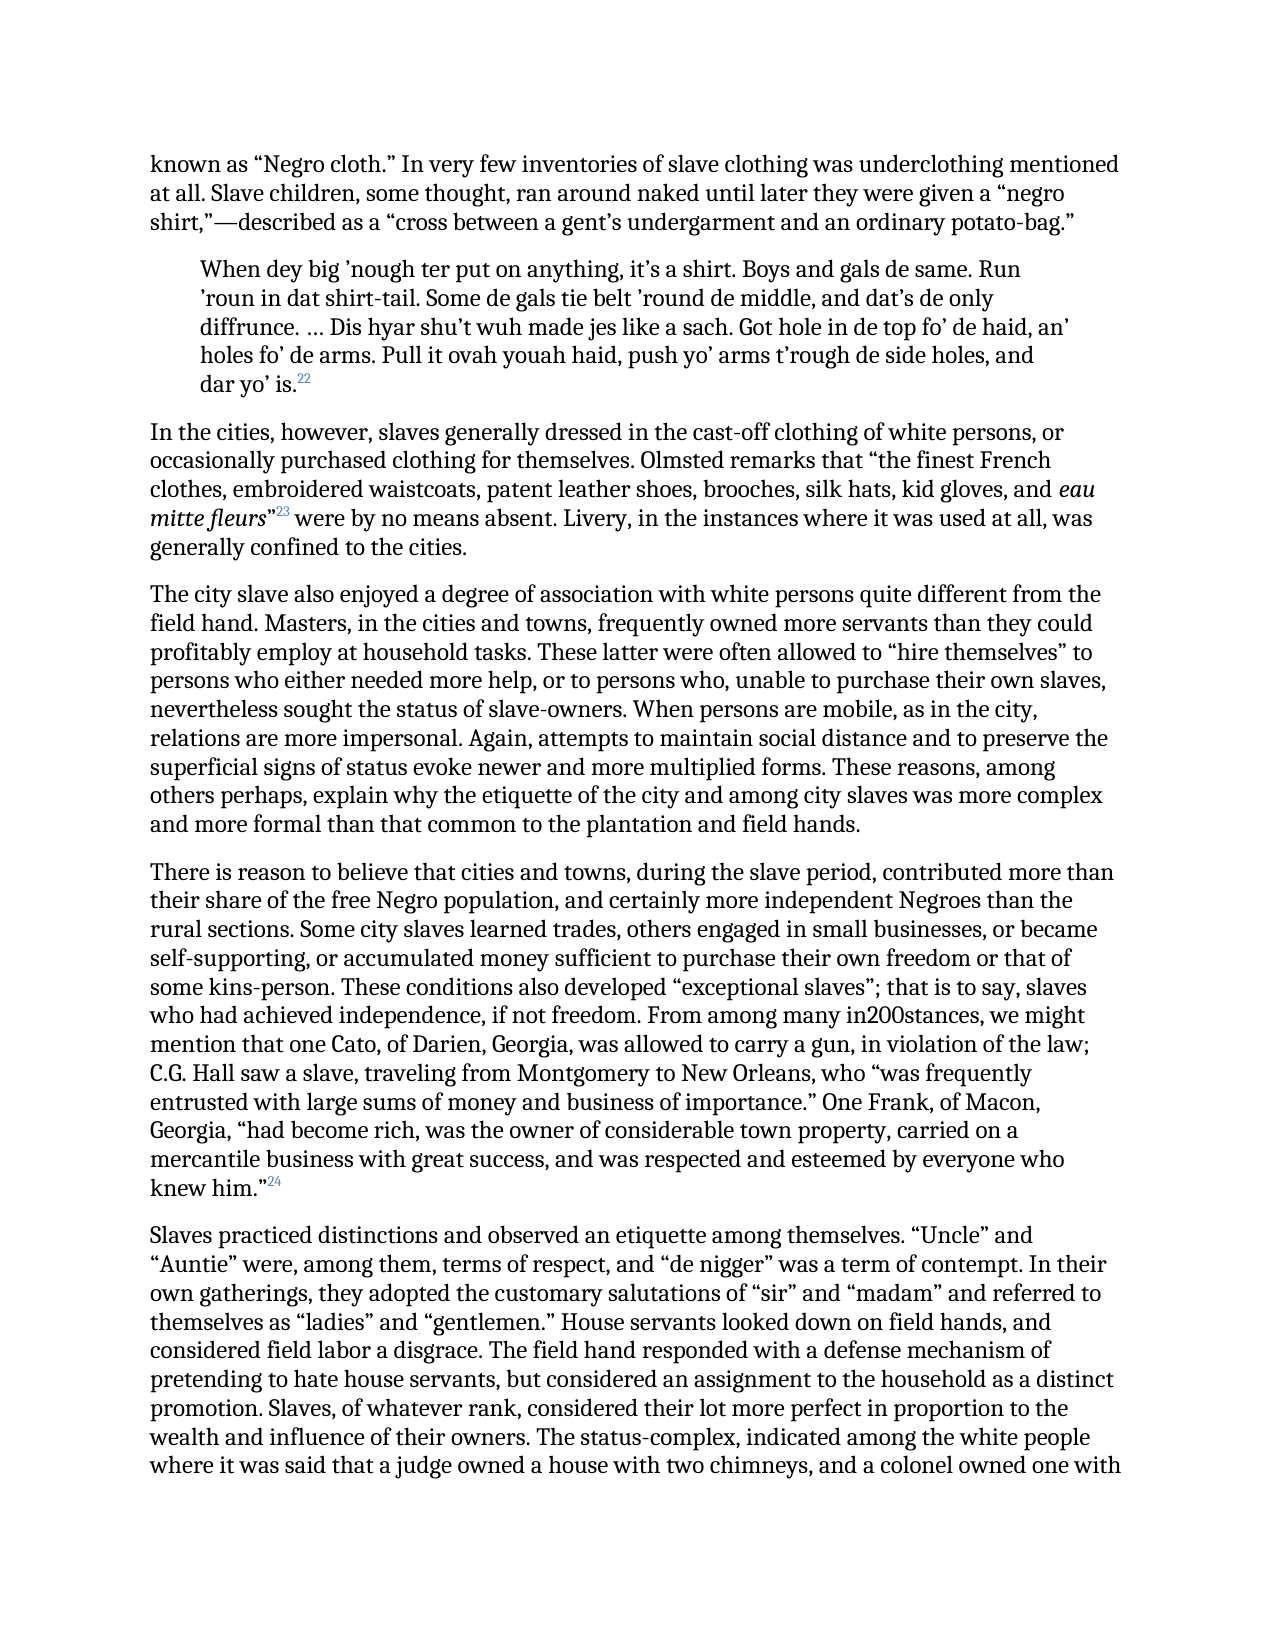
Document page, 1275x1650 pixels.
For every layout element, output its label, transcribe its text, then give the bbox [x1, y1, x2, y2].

text In the cities, however, slaves generally dressed in the cast-off clothing of white persons, or occasionally purchased clothing for themselves. Olmsted remarks that “the finest French clothes, embroidered waistcoats, patent leather shoes, brooches, silk hats, kid gloves, and eau mitte fleurs”23 were by no means absent. Livery, in the instances where it was used at all, was generally confined to the cities. [150, 417, 1125, 561]
text The city slave also enjoyed a degree of association with white persons quite different from the field hand. Masters, in the cities and towns, frequently owned more servants than they could profitably employ at household tasks. These latter were often allowed to “hire themselves” to persons who either needed more help, or to persons who, unable to purchase their own slaves, nevertheless sought the status of slave-owners. When persons are mobile, as in the city, relations are more impersonal. Again, attempts to maintain social distance and to preserve the superficial signs of status evoke newer and more multiplied forms. These reasons, among others perhaps, explain why the etiquette of the city and among city slaves was more complex and more formal than that common to the plantation and field hands. [150, 580, 1125, 839]
text There is reason to believe that cities and towns, during the slave period, contributed more than their share of the free Negro population, and certainly more independent Negroes than the rural sections. Some city slaves learned trades, others engaged in small businesses, or became self-supporting, or accumulated money sufficient to purchase their own freedom or that of some kins-person. These conditions also developed “exceptional slaves”; that is to say, slaves who had achieved independence, if not freedom. From among many in200stances, we might mention that one Cato, of Darien, Georgia, was allowed to carry a gun, in violation of the law; C.G. Hall saw a slave, traveling from Montgomery to New Orleans, who “was frequently entrusted with large sums of money and business of importance.” One Frank, of Macon, Georgia, “had become rich, was the owner of considerable town property, carried on a mercantile business with great success, and was respected and esteemed by everyone who knew him.”24 [150, 857, 1125, 1202]
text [150, 150, 1125, 236]
text When dey big ’nough ter put on anything, it’s a shirt. Boys and gals de same. Run ’roun in dat shirt-tail. Some de gals tie belt ’round de middle, and dat’s de only diffrunce. … Dis hyar shu’t wuh made jes like a sach. Got hole in de top fo’ de haid, an’ holes fo’ de arms. Pull it ovah youah haid, push yo’ arms t’rough de side holes, and dar yo’ is.22 [200, 255, 1075, 399]
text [150, 1221, 1125, 1480]
